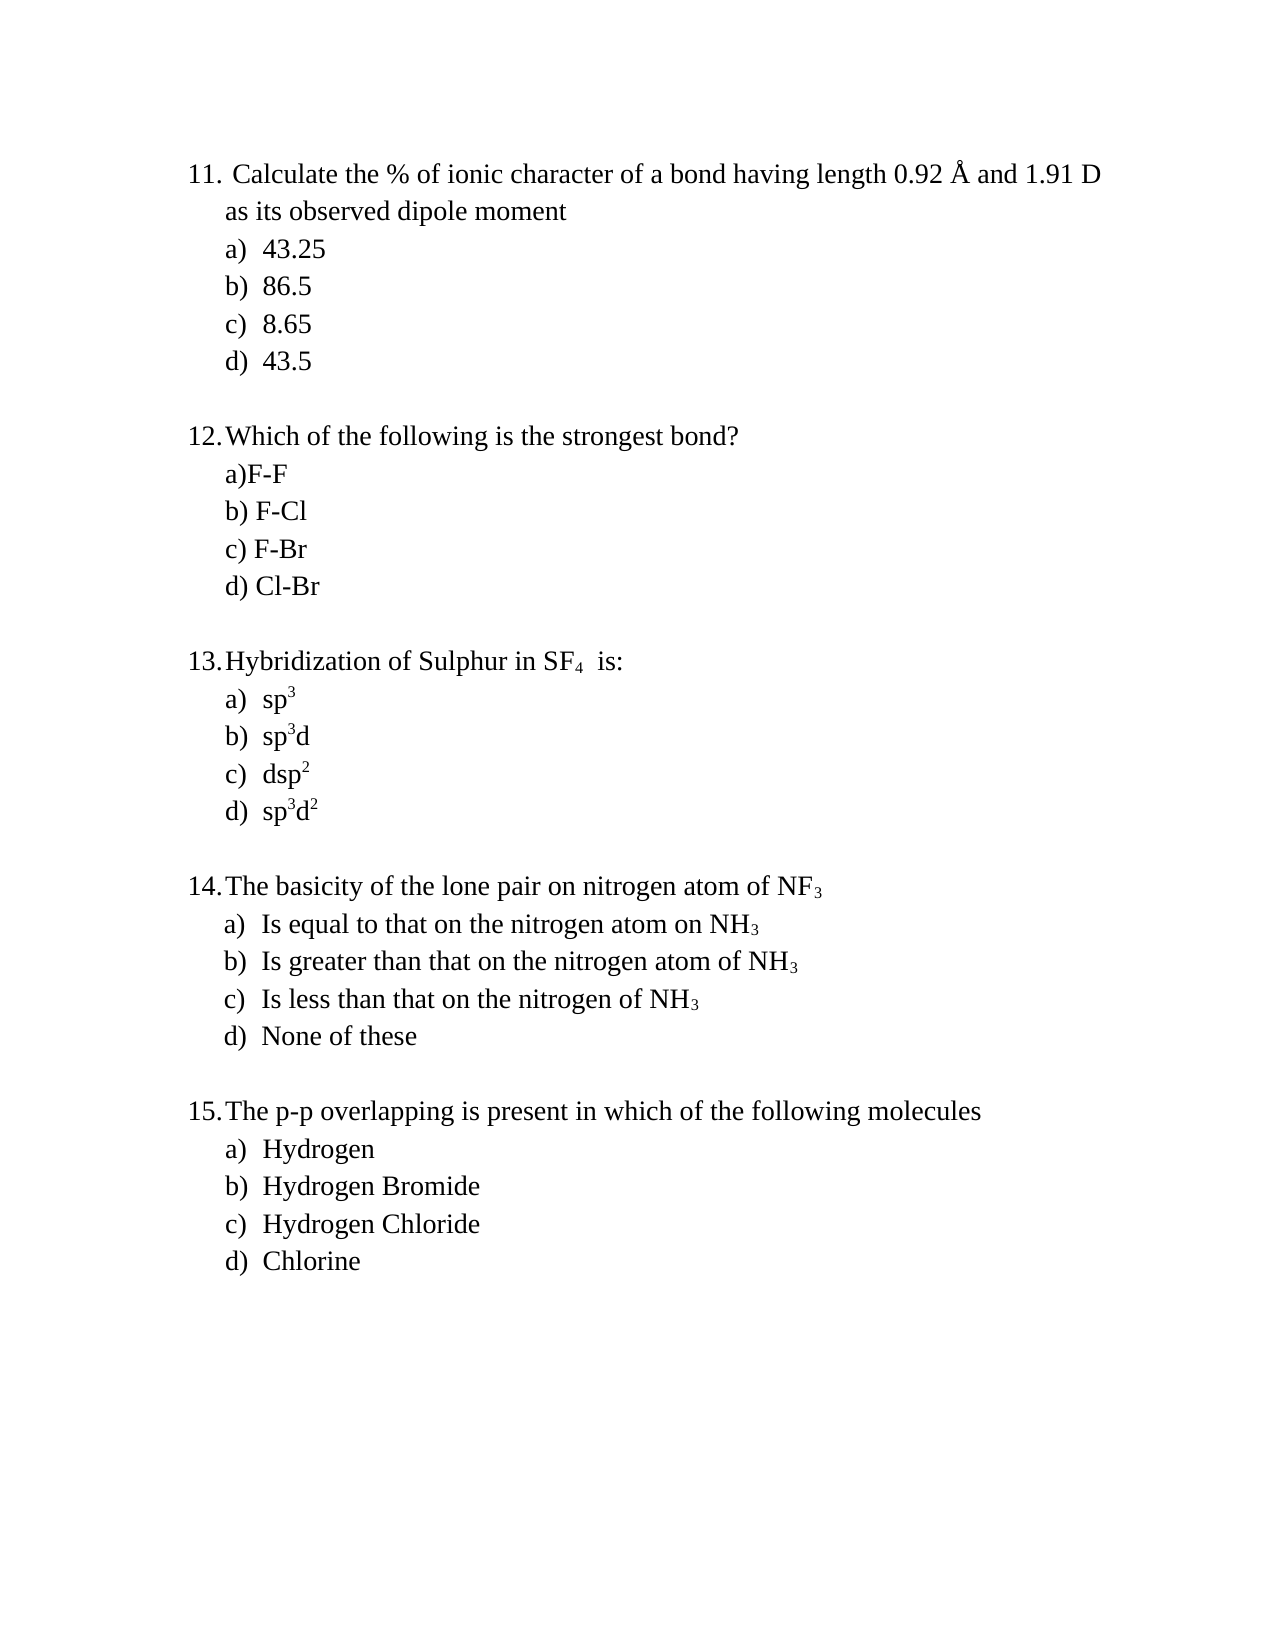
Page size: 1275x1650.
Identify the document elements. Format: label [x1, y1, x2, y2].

table_header [149, 150, 1133, 1466]
